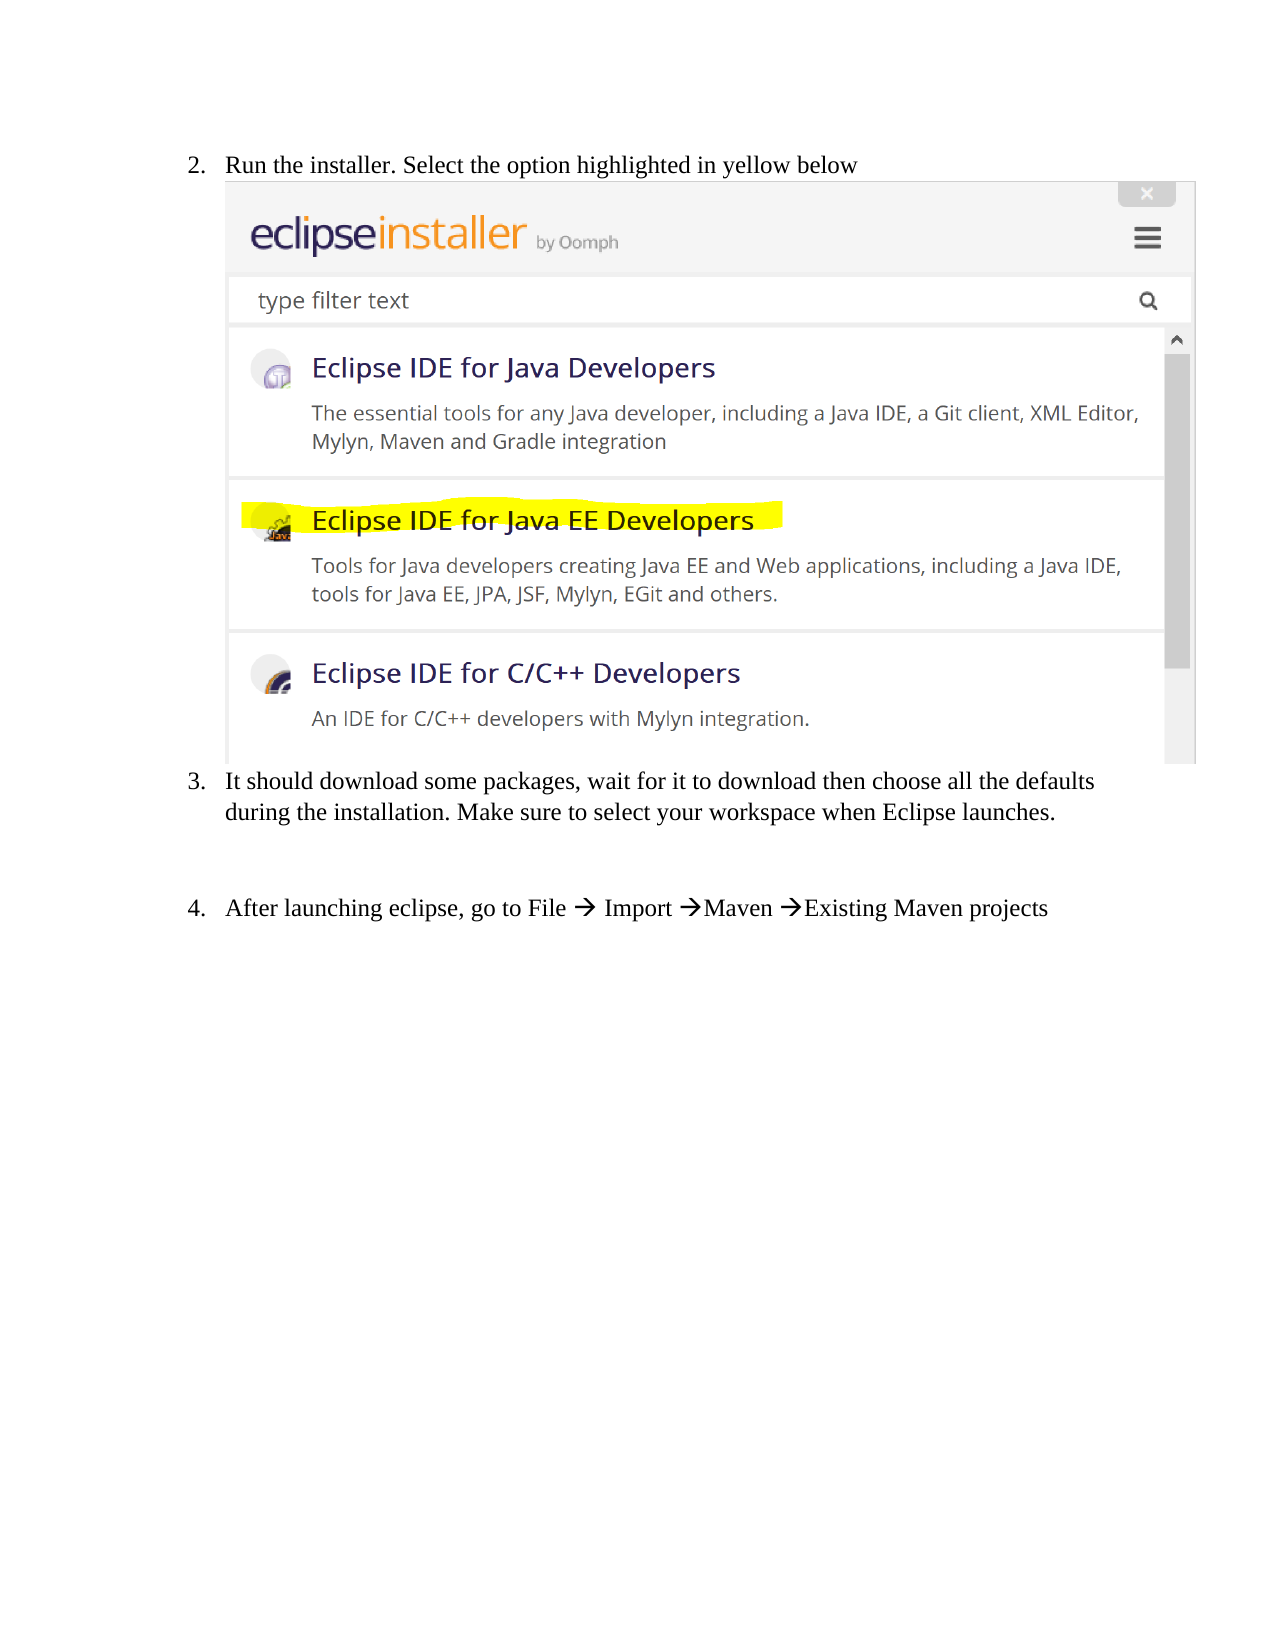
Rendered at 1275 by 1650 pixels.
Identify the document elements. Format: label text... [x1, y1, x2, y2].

list It should download some packages, wait for it to download then choose all the defaults during the installation. Make sure to select your workspace when Eclipse launches. [187, 766, 1125, 826]
list After launching eclipse, go to File Import Maven Existing Maven projects [187, 893, 1125, 921]
picture [225, 181, 1198, 764]
